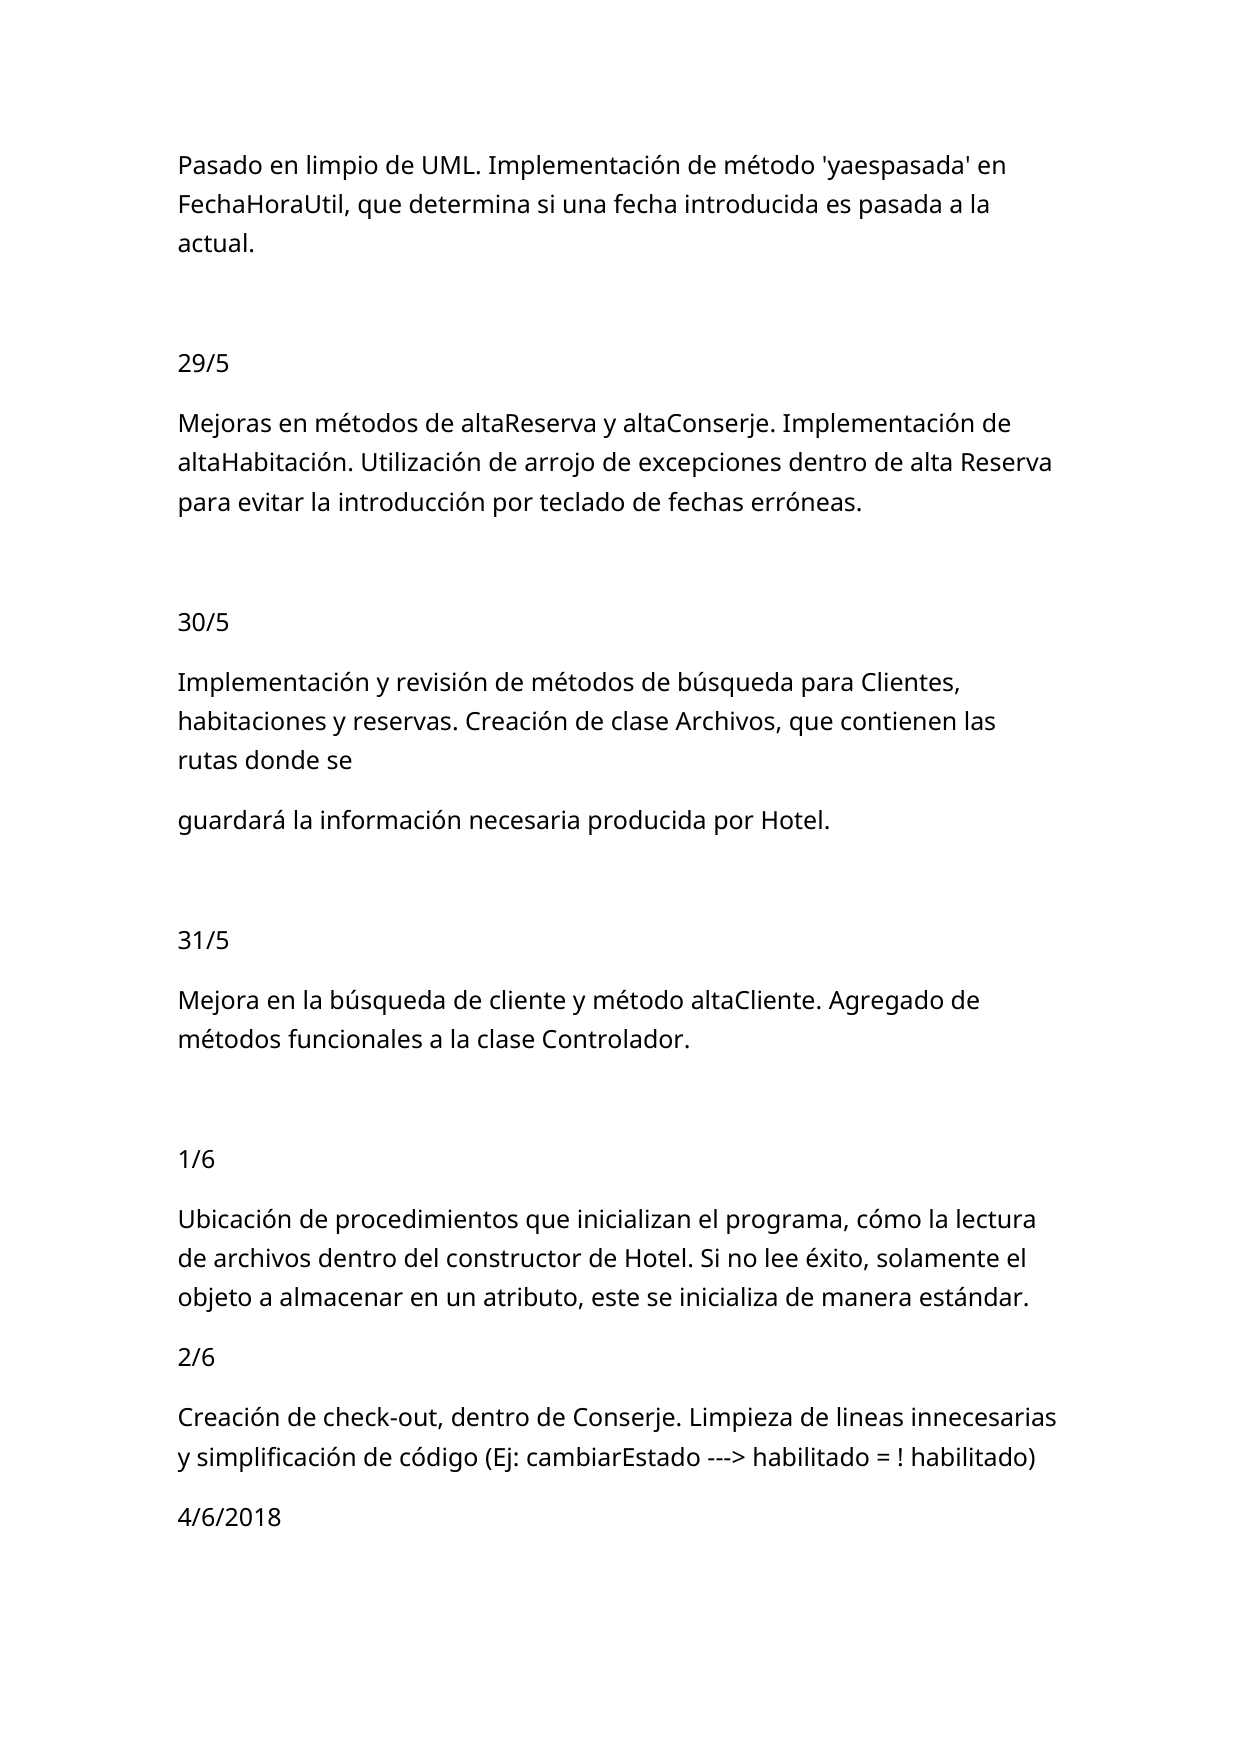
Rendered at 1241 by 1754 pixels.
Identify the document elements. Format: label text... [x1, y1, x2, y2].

text 2/6 [177, 1340, 1063, 1374]
text Ubicación de procedimientos que inicializan el programa, cómo la lectura de archivos dentro del constructor de Hotel. Si no lee éxito, solamente el objeto a almacenar en un atributo, este se inicializa de manera estándar. [177, 1202, 1063, 1314]
text 31/5 [177, 923, 1063, 957]
text guardará la información necesaria producida por Hotel. [177, 803, 1063, 837]
text Pasado en limpio de UML. Implementación de método 'yaespasada' en FechaHoraUtil, que determina si una fecha introducida es pasada a la actual. [177, 148, 1063, 260]
text 4/6/2018 [177, 1499, 1063, 1533]
text Mejora en la búsqueda de cliente y método altaCliente. Agregado de métodos funcionales a la clase Controlador. [177, 983, 1063, 1056]
text Mejoras en métodos de altaReserva y altaConserje. Implementación de altaHabitación. Utilización de arrojo de excepciones dentro de alta Reserva para evitar la introducción por teclado de fechas erróneas. [177, 406, 1063, 518]
text 1/6 [177, 1142, 1063, 1176]
text 30/5 [177, 604, 1063, 638]
text 29/5 [177, 346, 1063, 380]
text Implementación y revisión de métodos de búsqueda para Clientes, habitaciones y reservas. Creación de clase Archivos, que contienen las rutas donde se [177, 664, 1063, 777]
